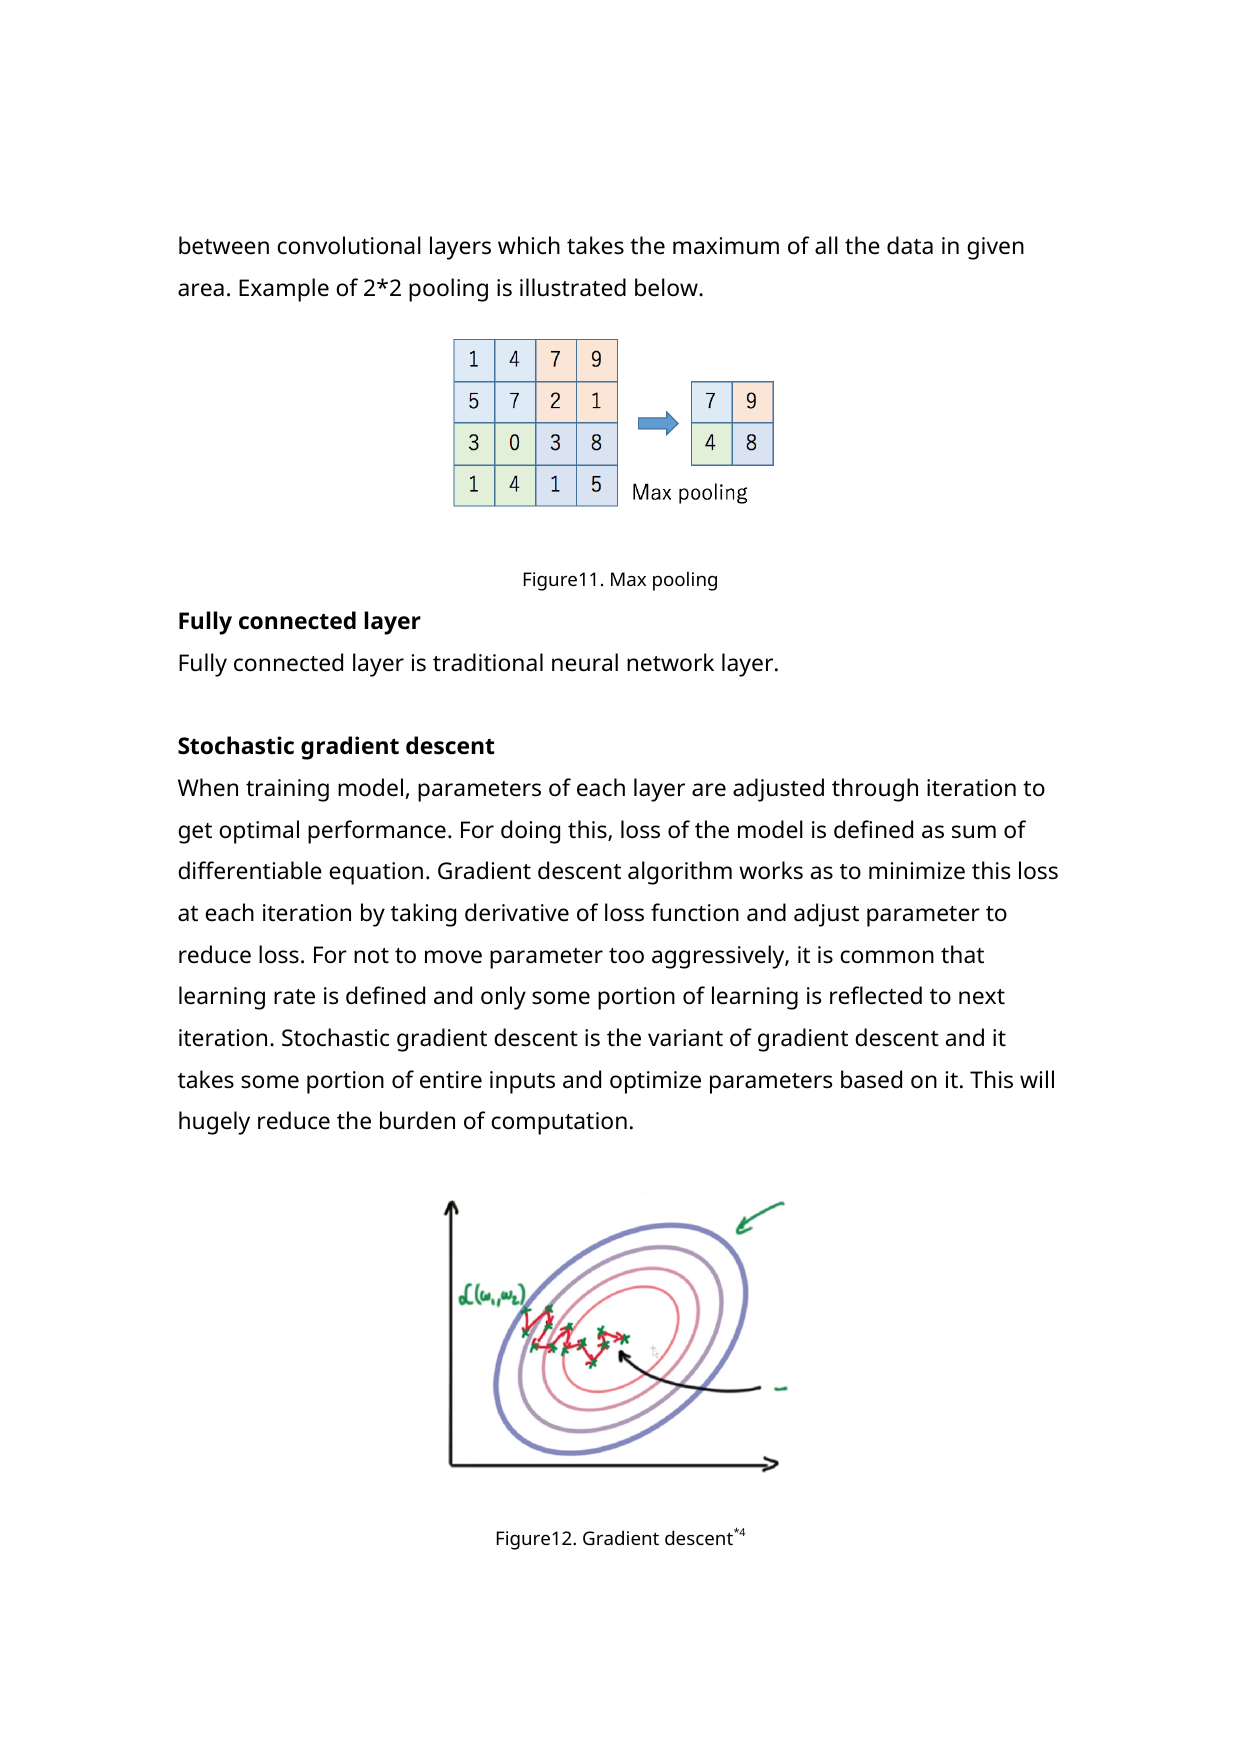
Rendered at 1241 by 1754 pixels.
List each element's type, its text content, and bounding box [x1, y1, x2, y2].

text Fully connected layer [177, 600, 1063, 642]
text Stochastic gradient descent [177, 725, 1063, 767]
text Fully connected layer is traditional neural network layer. [177, 642, 1063, 683]
picture [435, 1183, 805, 1476]
text Figure12. Gradient descent*4 [177, 1517, 1063, 1558]
text When training model, parameters of each layer are adjusted through iteration to get optimal performance. For doing this, loss of the model is defined as sum of differentiable equation. Gradient descent algorithm works as to minimize this loss at each iteration by taking derivative of loss function and adjust parameter to reduce loss. For not to move parameter too aggressively, it is common that learning rate is defined and only some portion of learning is reflected to next iteration. Stochastic gradient descent is the variant of gradient descent and it takes some portion of entire inputs and optimize parameters based on it. This will hugely reduce the burden of computation. [177, 767, 1063, 1142]
text Figure11. Max pooling [177, 558, 1063, 600]
picture [424, 308, 817, 546]
